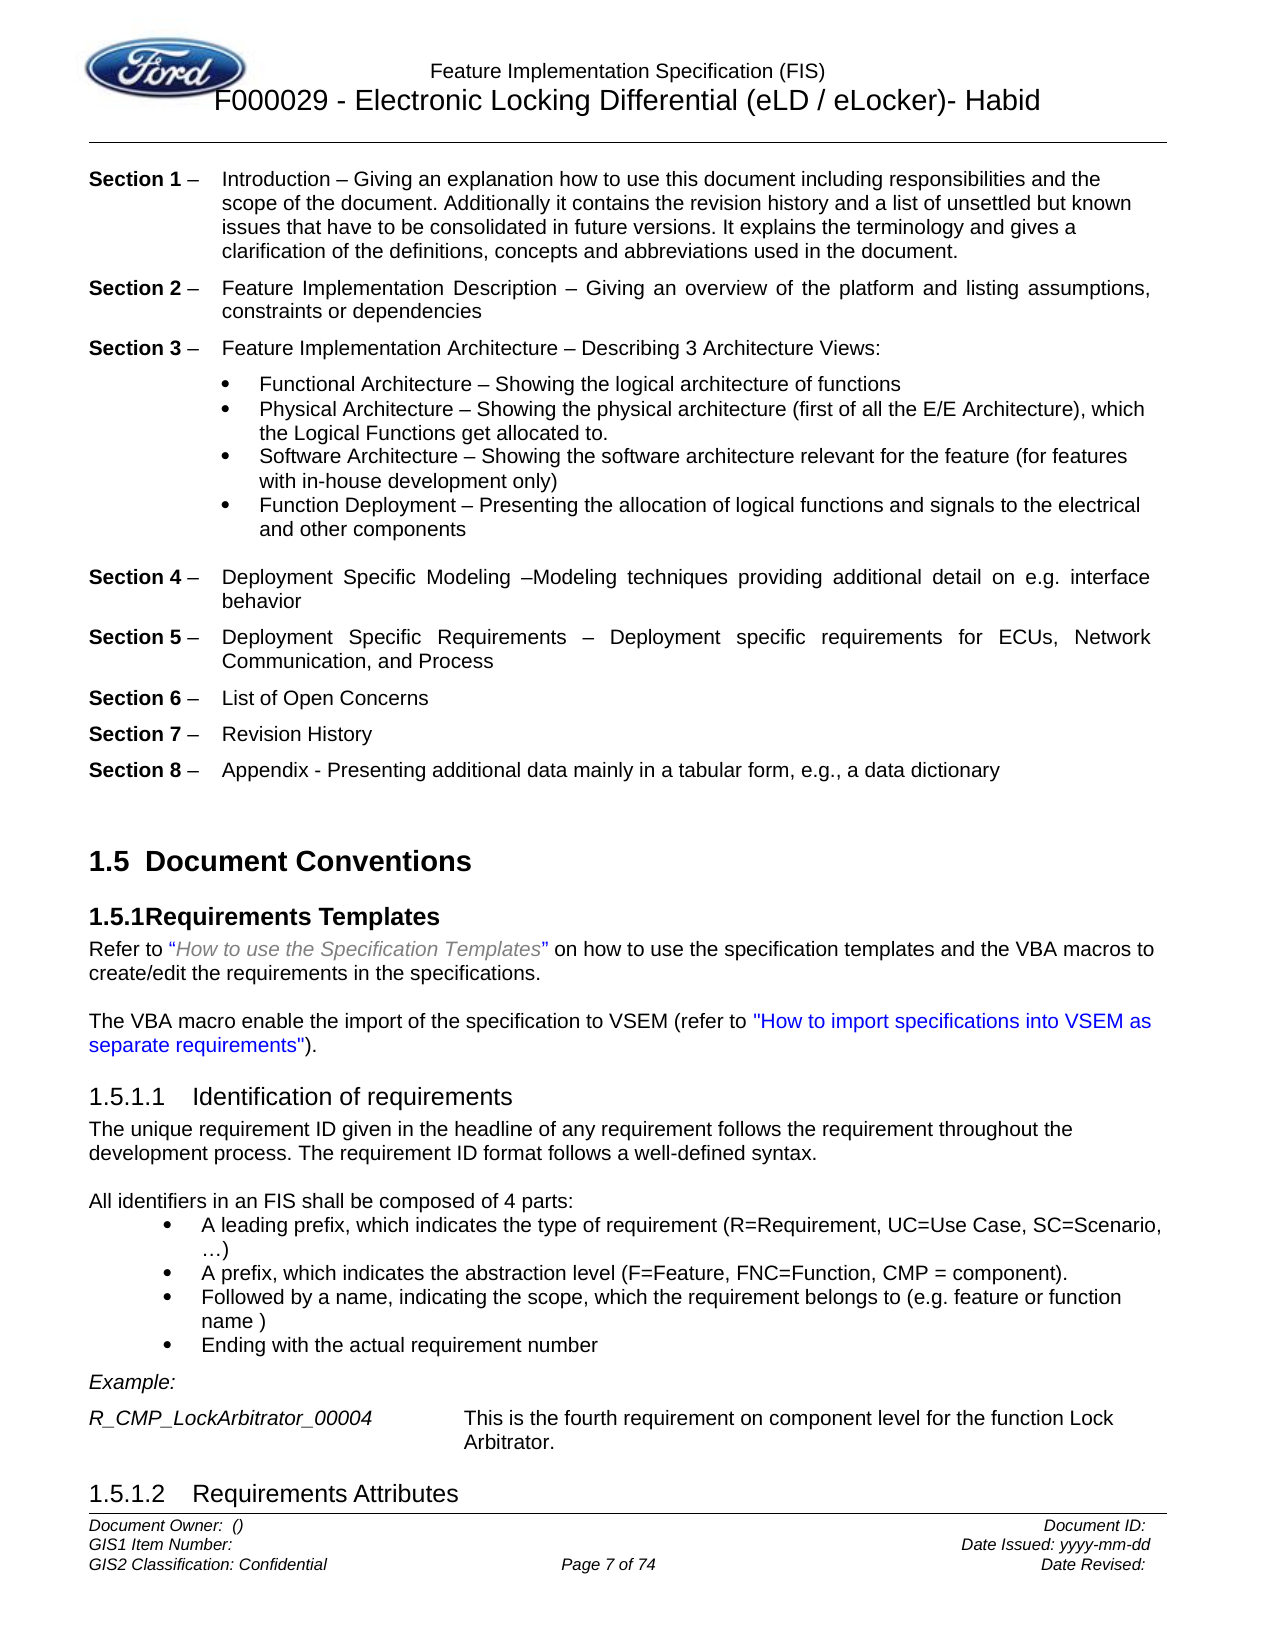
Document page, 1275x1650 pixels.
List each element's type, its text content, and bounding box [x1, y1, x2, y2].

list Software Architecture – Showing the software architecture relevant for the feature (for features with in-house development only) [222, 444, 1167, 492]
list Followed by a name, indicating the scope, which the requirement belongs to (e.g. feature or function name ) [164, 1285, 1167, 1333]
text Refer to “How to use the Specification Templates” on how to use the specification templates and the VBA macros to create/edit the requirements in the specifications. [89, 937, 1167, 985]
list Function Deployment – Presenting the allocation of logical functions and signals to the electrical and other components [222, 492, 1167, 564]
text Section 6 – List of Open Concerns [89, 685, 1152, 709]
text Section 2 – Feature Implementation Description – Giving an overview of the platform and listing assumptions, constraints or dependencies [89, 275, 1152, 323]
list A leading prefix, which indicates the type of requirement (R=Requirement, UC=Use Case, SC=Scenario, …) [164, 1213, 1167, 1261]
list Functional Architecture – Showing the logical architecture of functions [222, 372, 1167, 396]
text Section 8 – Appendix - Presenting additional data mainly in a tabular form, e.g., a data dictionary [89, 758, 1152, 782]
list A prefix, which indicates the abstraction level (F=Feature, FNC=Function, CMP = component). [164, 1261, 1167, 1285]
text The VBA macro enable the import of the specification to VSEM (refer to "How to import specifications into VSEM as separate requirements"). [89, 1009, 1167, 1057]
text Section 5 – Deployment Specific Requirements – Deployment specific requirements for ECUs, Network Communication, and Process [89, 625, 1152, 673]
text R_CMP_LockArbitrator_00004 This is the fourth requirement on component level for the function Lock Arbitrator. [89, 1406, 1167, 1454]
text The unique requirement ID given in the headline of any requirement follows the requirement throughout the development process. The requirement ID format follows a well-defined syntax. [89, 1117, 1167, 1165]
text Example: [89, 1369, 1167, 1393]
text Section 7 – Revision History [89, 722, 1152, 746]
list Physical Architecture – Showing the physical architecture (first of all the E/E Architecture), which the Logical Functions get allocated to. [222, 396, 1167, 444]
text Section 4 – Deployment Specific Modeling –Modeling techniques providing additional detail on e.g. interface behavior [89, 564, 1152, 612]
text All identifiers in an FIS shall be composed of 4 parts: [89, 1189, 1167, 1213]
picture [65, 18, 266, 119]
list Ending with the actual requirement number [164, 1333, 1167, 1357]
subtitle Requirements Templates [89, 902, 1167, 931]
subtitle Requirements Attributes [89, 1479, 1167, 1508]
text Section 3 – Feature Implementation Architecture – Describing 3 Architecture Views: [89, 336, 1152, 360]
subtitle Identification of requirements [89, 1082, 1167, 1111]
subtitle Document Conventions [89, 844, 1167, 877]
text Section 1 – Introduction – Giving an explanation how to use this document including responsibilities and the scope of the document. Additionally it contains the revision history and a list of unsettled but known issues that have to be consolidated in future versions. It explains the terminology and gives a clarification of the definitions, concepts and abbreviations used in the document. [89, 167, 1152, 263]
